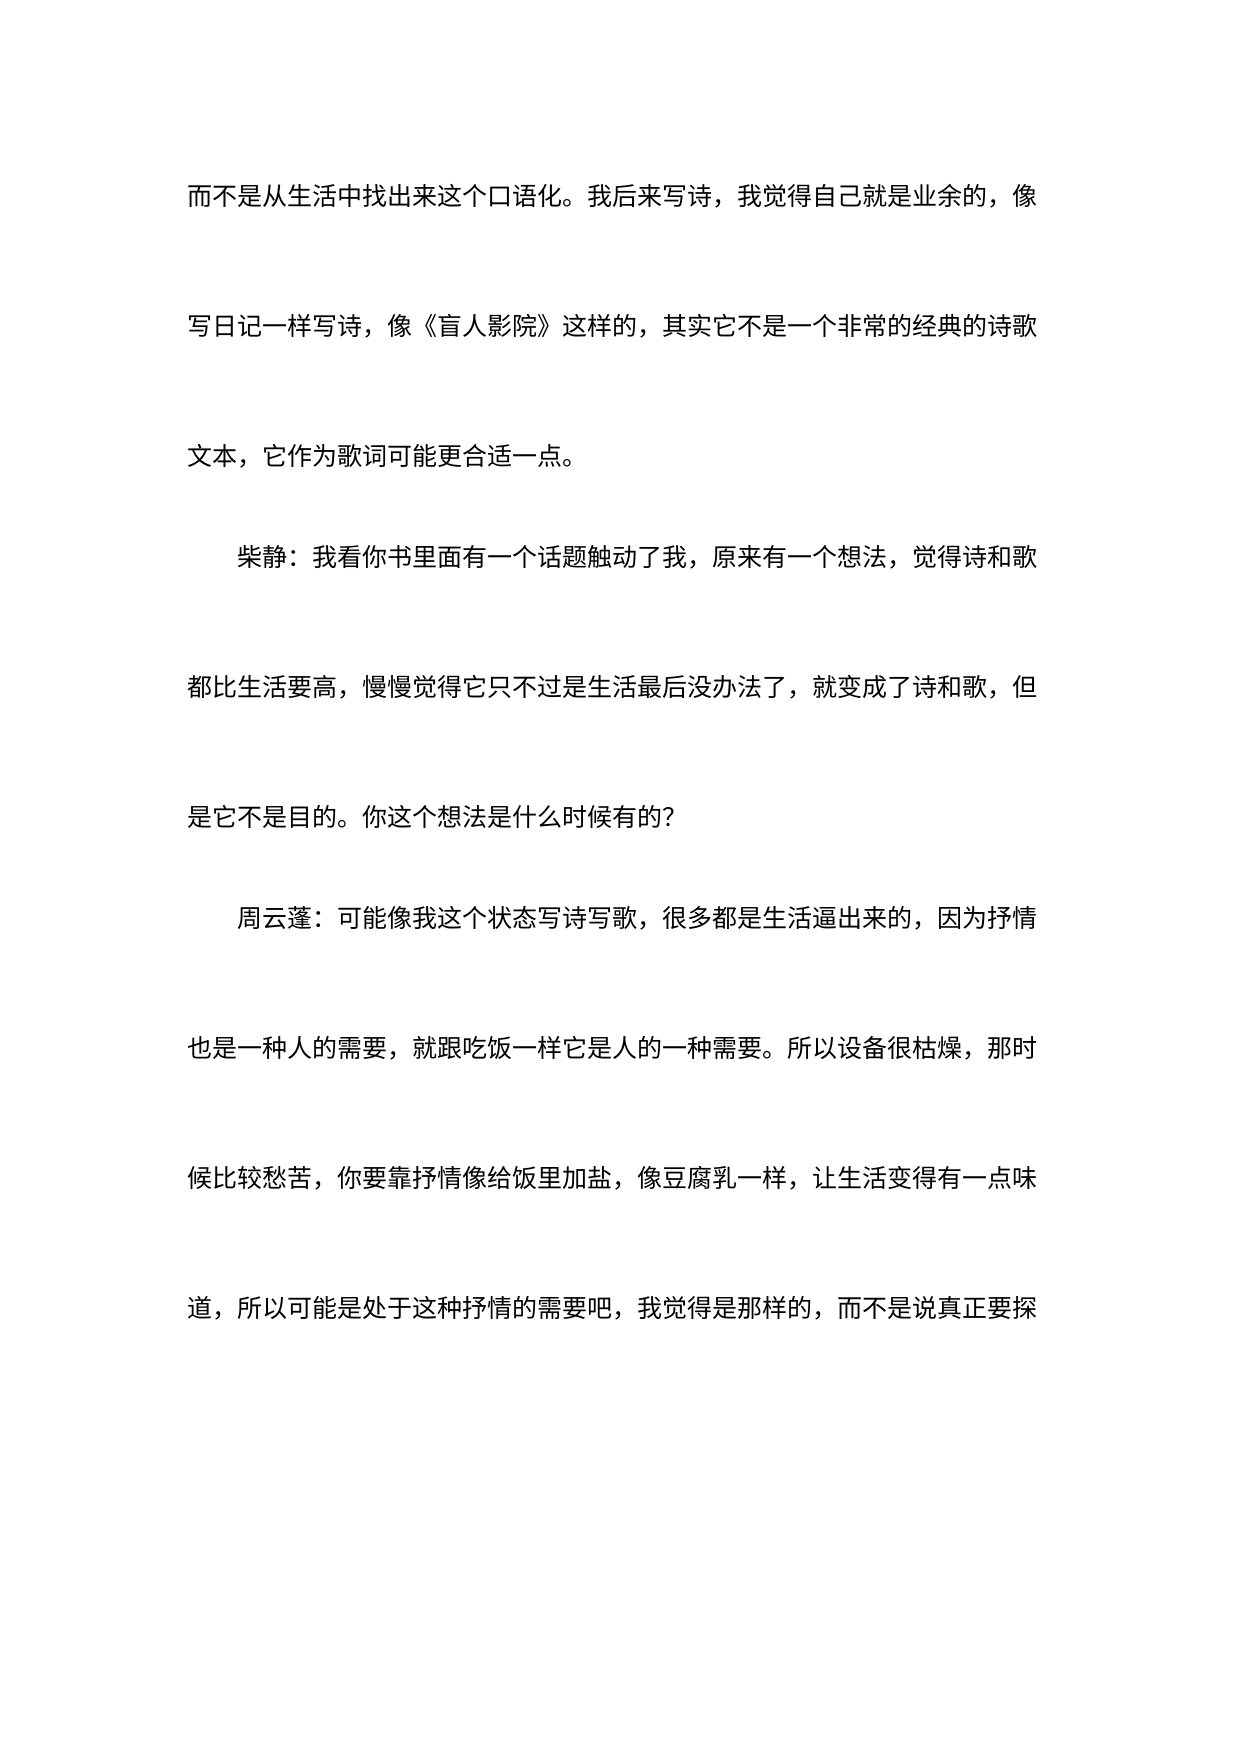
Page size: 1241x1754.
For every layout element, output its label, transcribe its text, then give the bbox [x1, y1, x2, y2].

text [187, 884, 1053, 1339]
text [187, 162, 1053, 487]
text 柴静：我看你书里面有一个话题触动了我，原来有一个想法，觉得诗和歌都比生活要高，慢慢觉得它只不过是生活最后没办法了，就变成了诗和歌，但是它不是目的。你这个想法是什么时候有的？ [187, 523, 1053, 848]
